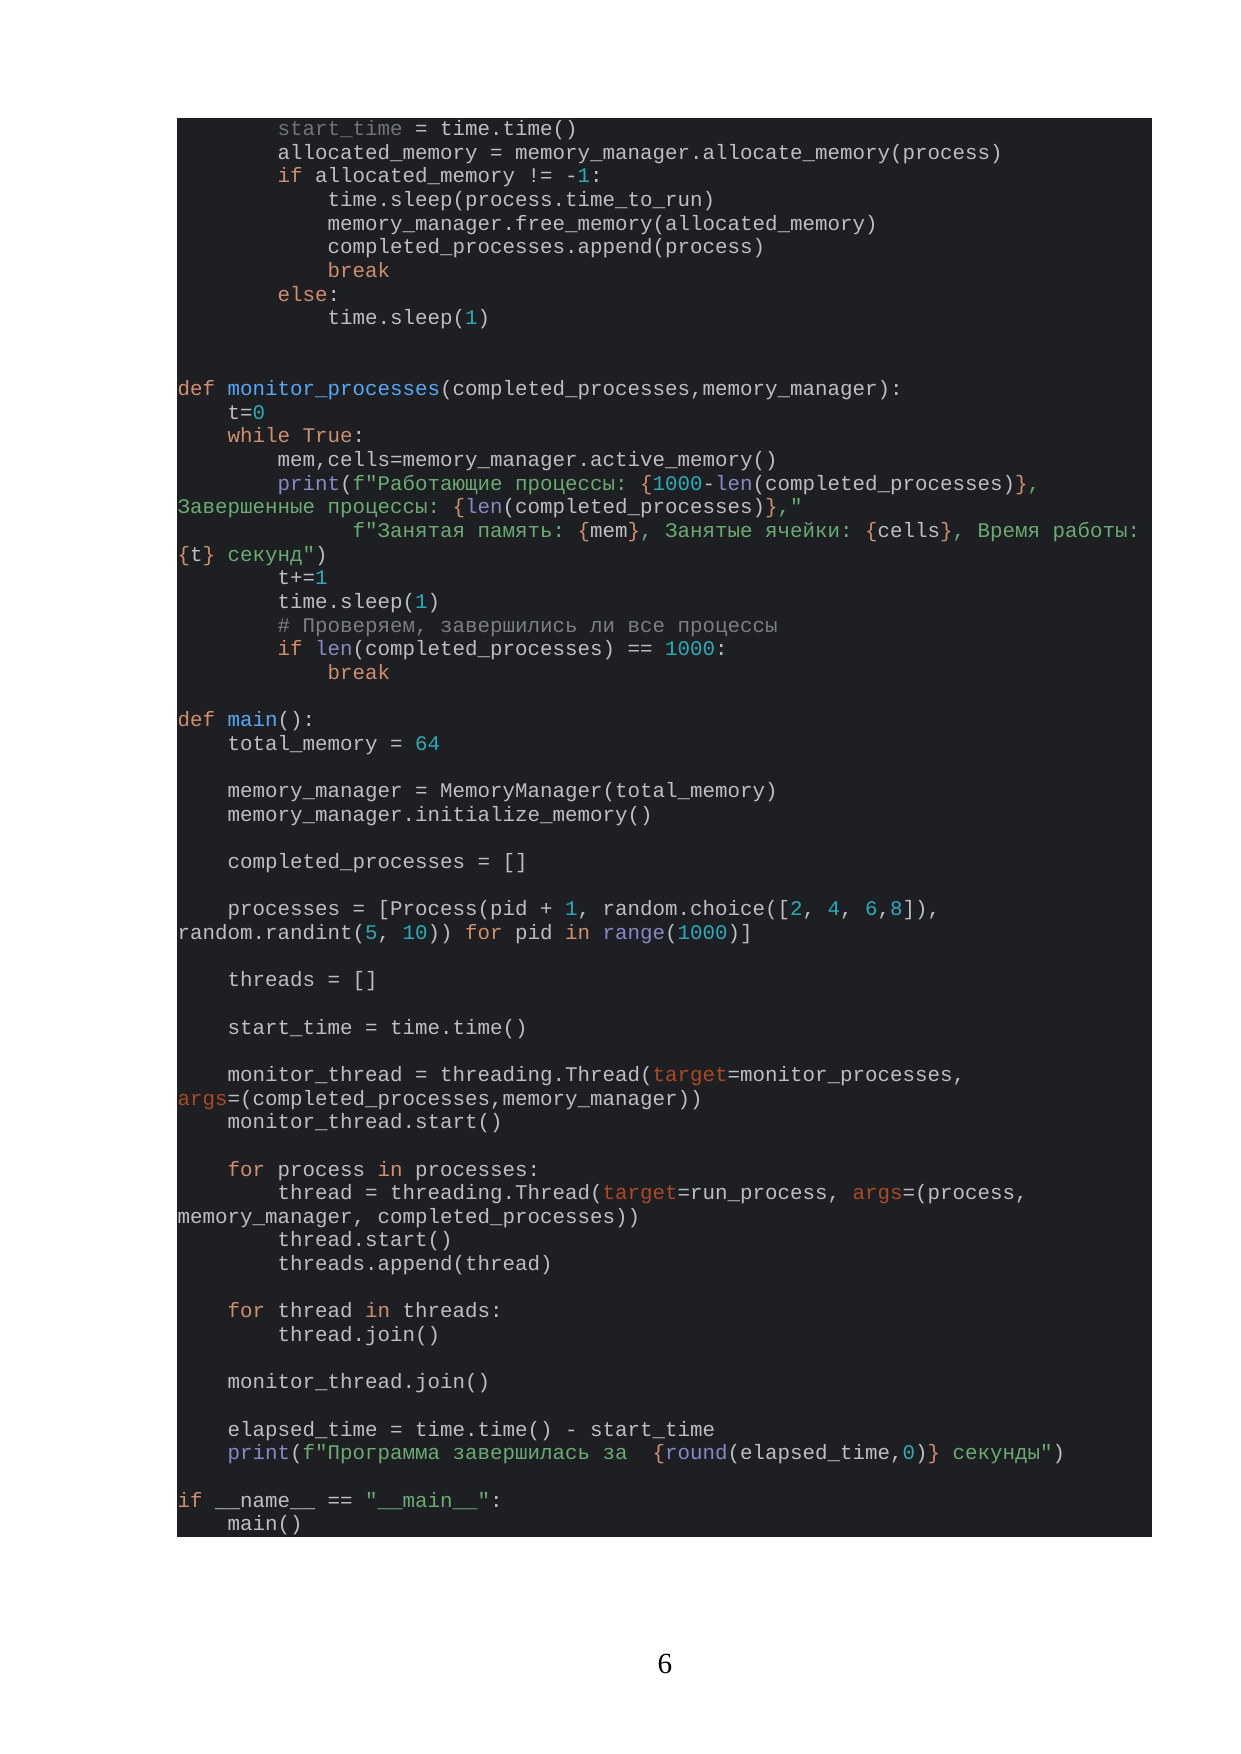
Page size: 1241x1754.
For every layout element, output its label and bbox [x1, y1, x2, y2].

text [177, 118, 1152, 1537]
